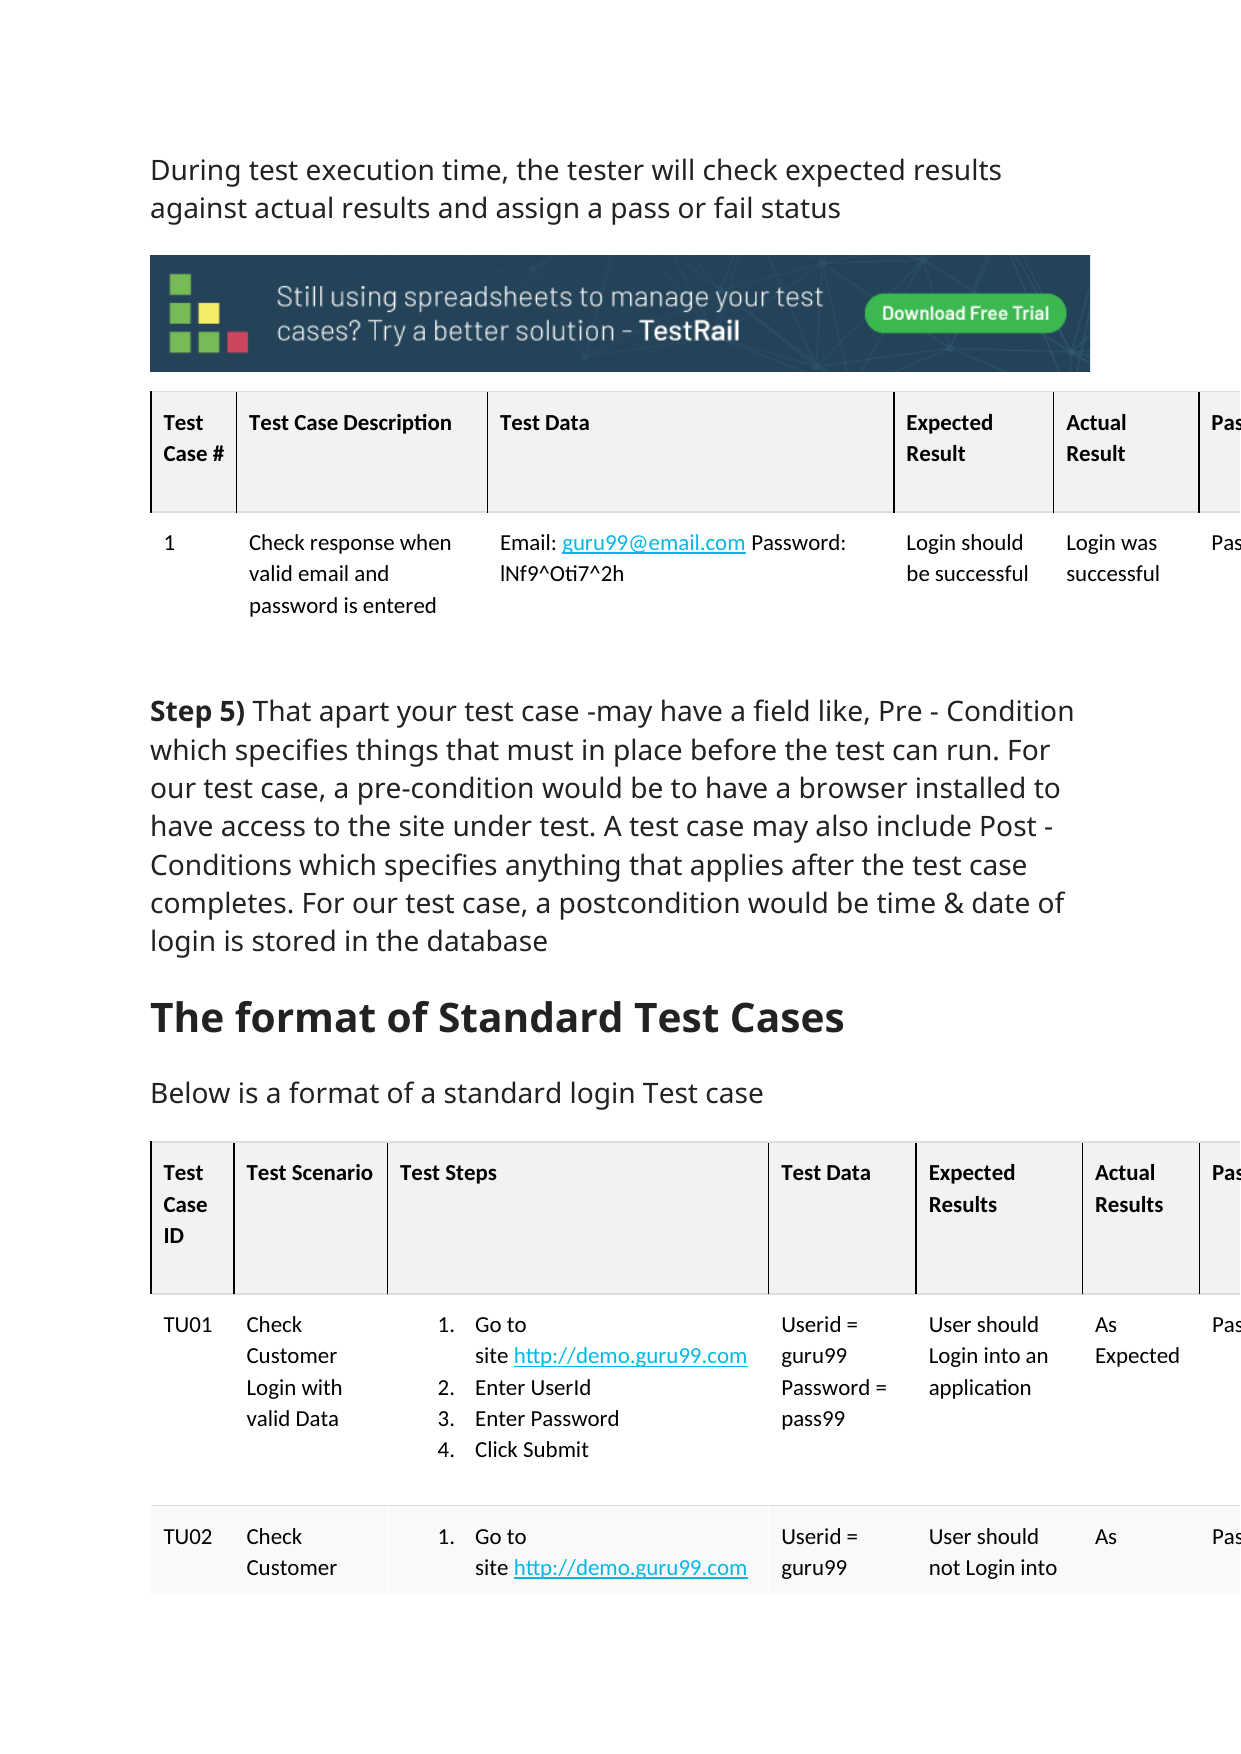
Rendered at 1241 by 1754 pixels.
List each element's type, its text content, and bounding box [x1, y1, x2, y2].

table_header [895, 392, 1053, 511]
text Below is a format of a standard login Test case [150, 1074, 1090, 1112]
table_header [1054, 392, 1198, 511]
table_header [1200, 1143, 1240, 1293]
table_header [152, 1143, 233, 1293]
text During test execution time, the tester will check expected results against actual results and assign a pass or fail status [150, 150, 1090, 227]
text Step 5) That apart your test case -may have a field like, Pre - Condition which specifies things that must in place before the test can run. For our test case, a pre-condition would be to have a browser installed to have access to the site under test. A test case may also include Post - Conditions which specifies anything that applies after the test case completes. For our test case, a postcondition would be time & date of login is stored in the database [150, 692, 1090, 960]
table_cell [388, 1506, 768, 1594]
subtitle The format of Standard Test Cases [150, 989, 1090, 1044]
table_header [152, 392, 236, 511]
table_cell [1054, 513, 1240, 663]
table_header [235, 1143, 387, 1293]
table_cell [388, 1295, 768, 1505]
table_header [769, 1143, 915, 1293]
picture [150, 255, 1091, 372]
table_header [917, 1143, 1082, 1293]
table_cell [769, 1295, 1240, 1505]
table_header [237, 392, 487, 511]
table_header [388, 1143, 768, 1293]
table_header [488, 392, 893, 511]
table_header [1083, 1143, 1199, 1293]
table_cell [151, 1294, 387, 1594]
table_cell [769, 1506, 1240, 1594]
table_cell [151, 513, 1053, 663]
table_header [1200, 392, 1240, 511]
